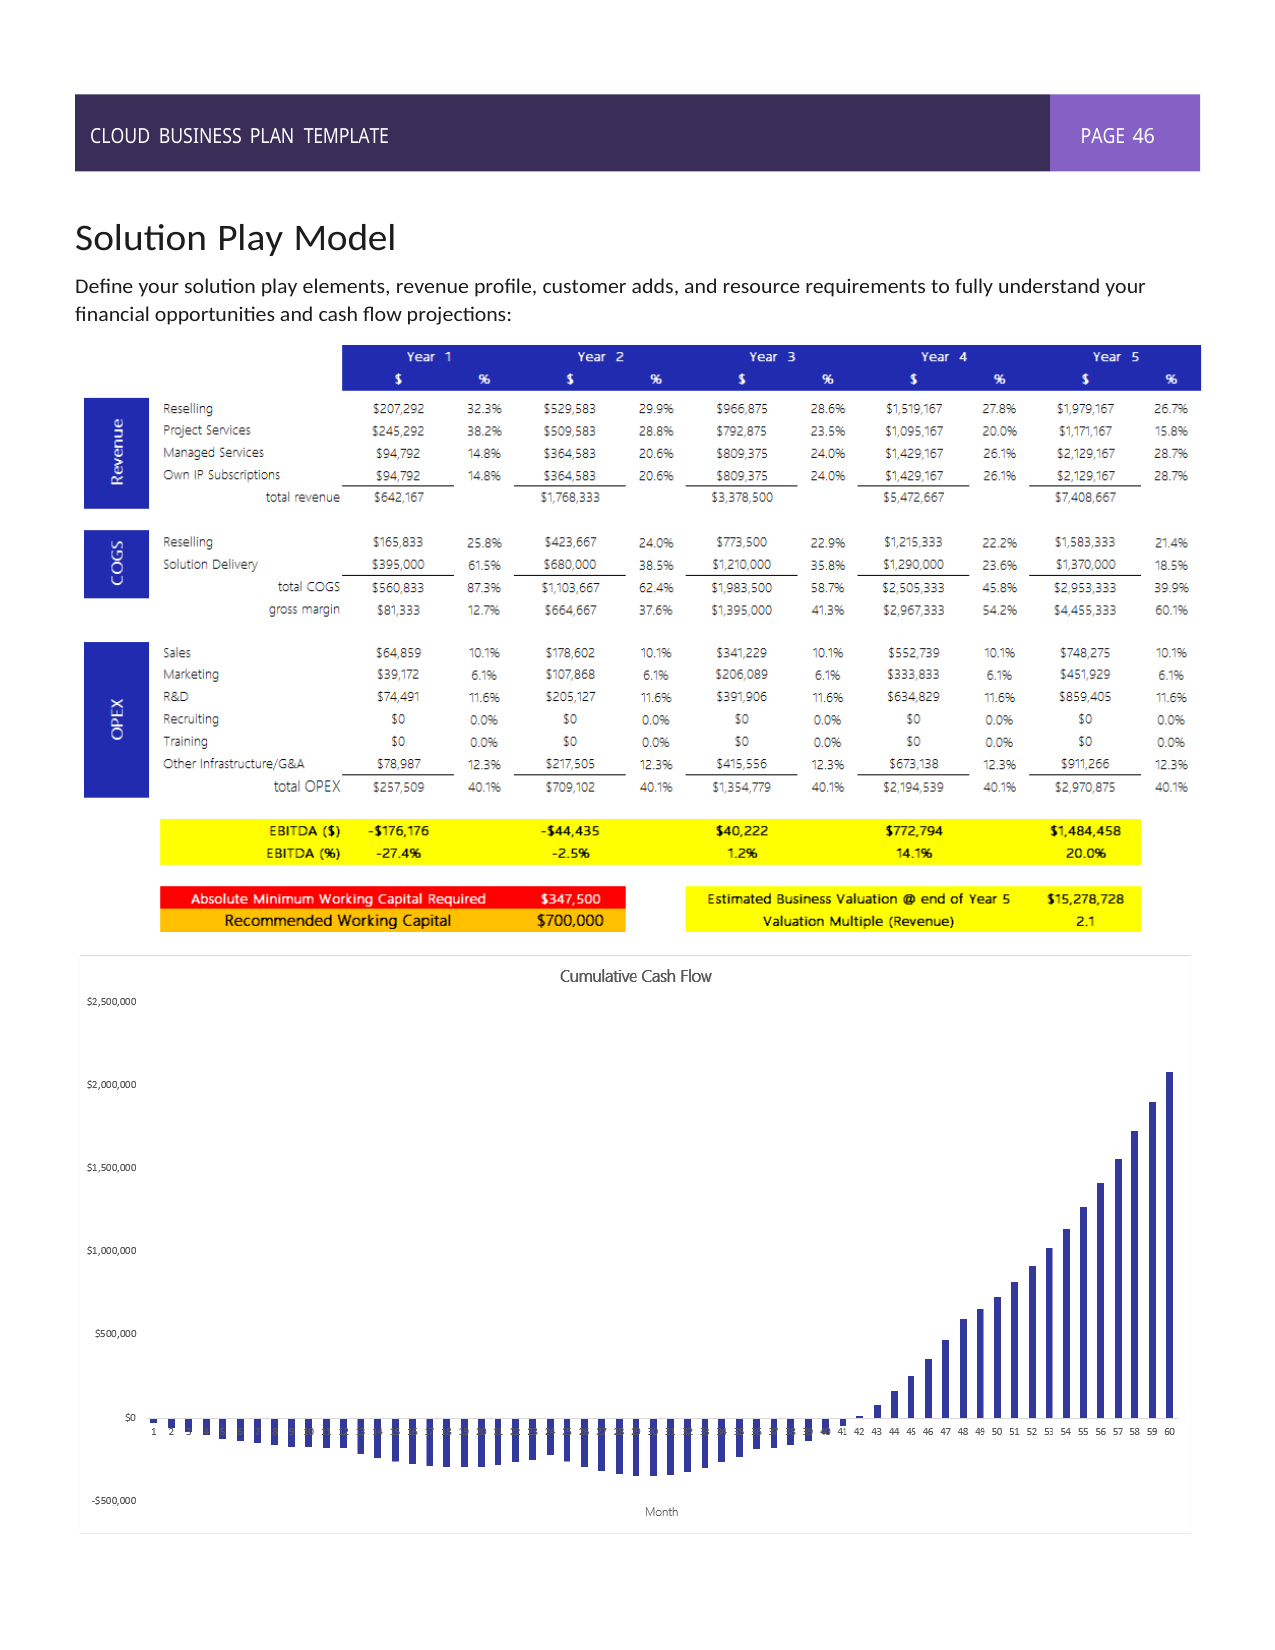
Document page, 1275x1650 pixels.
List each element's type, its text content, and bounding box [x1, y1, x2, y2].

picture [84, 345, 1202, 932]
picture [79, 955, 1192, 1534]
subtitle Solution Play Model [75, 214, 1275, 260]
text Define your solution play elements, revenue profile, customer adds, and resource requirements to fully understand your financial opportunities and cash flow projections: [75, 273, 1186, 326]
